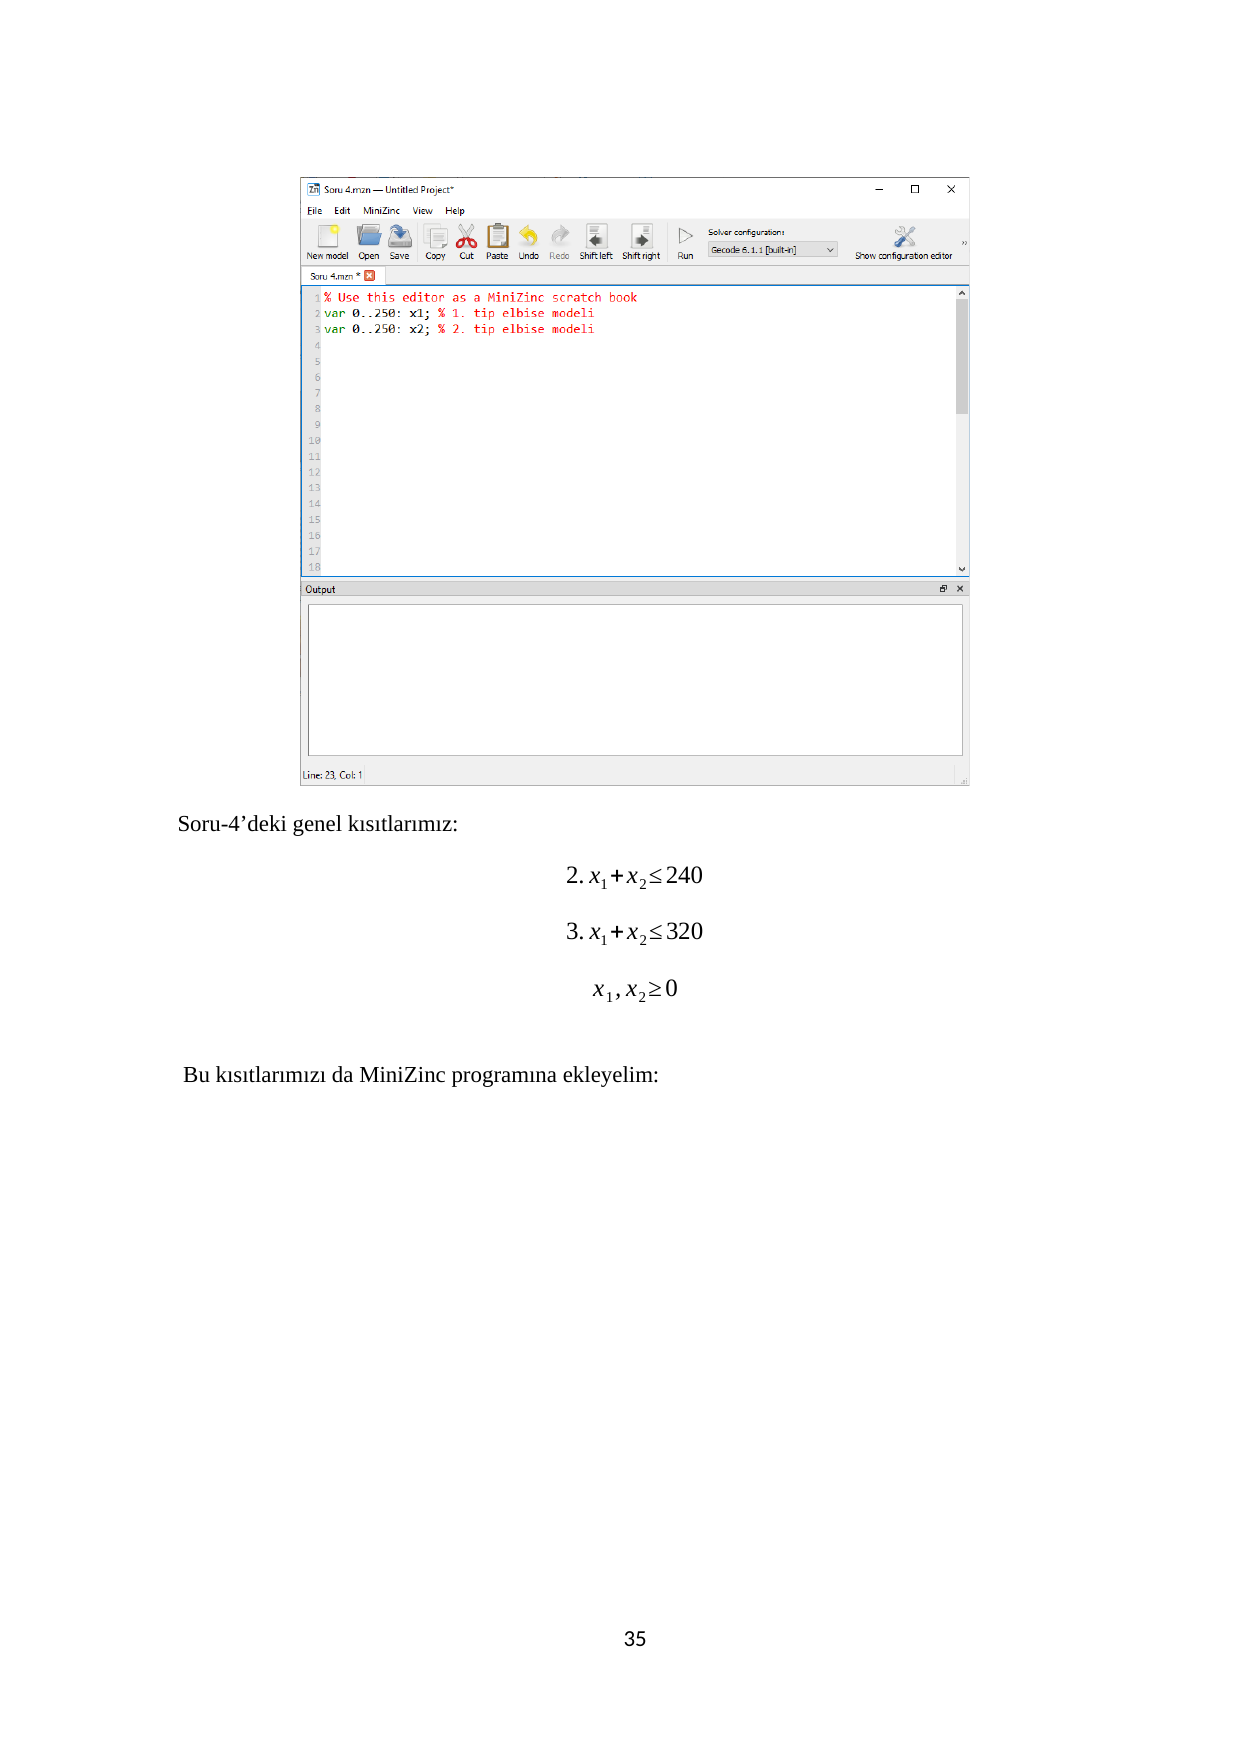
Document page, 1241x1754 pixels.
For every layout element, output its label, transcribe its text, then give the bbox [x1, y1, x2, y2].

text Soru-4’deki genel kısıtlarımız: [177, 810, 1092, 837]
text Bu kısıtlarımızı da MiniZinc programına ekleyelim: [177, 1061, 1092, 1087]
picture [300, 177, 970, 786]
